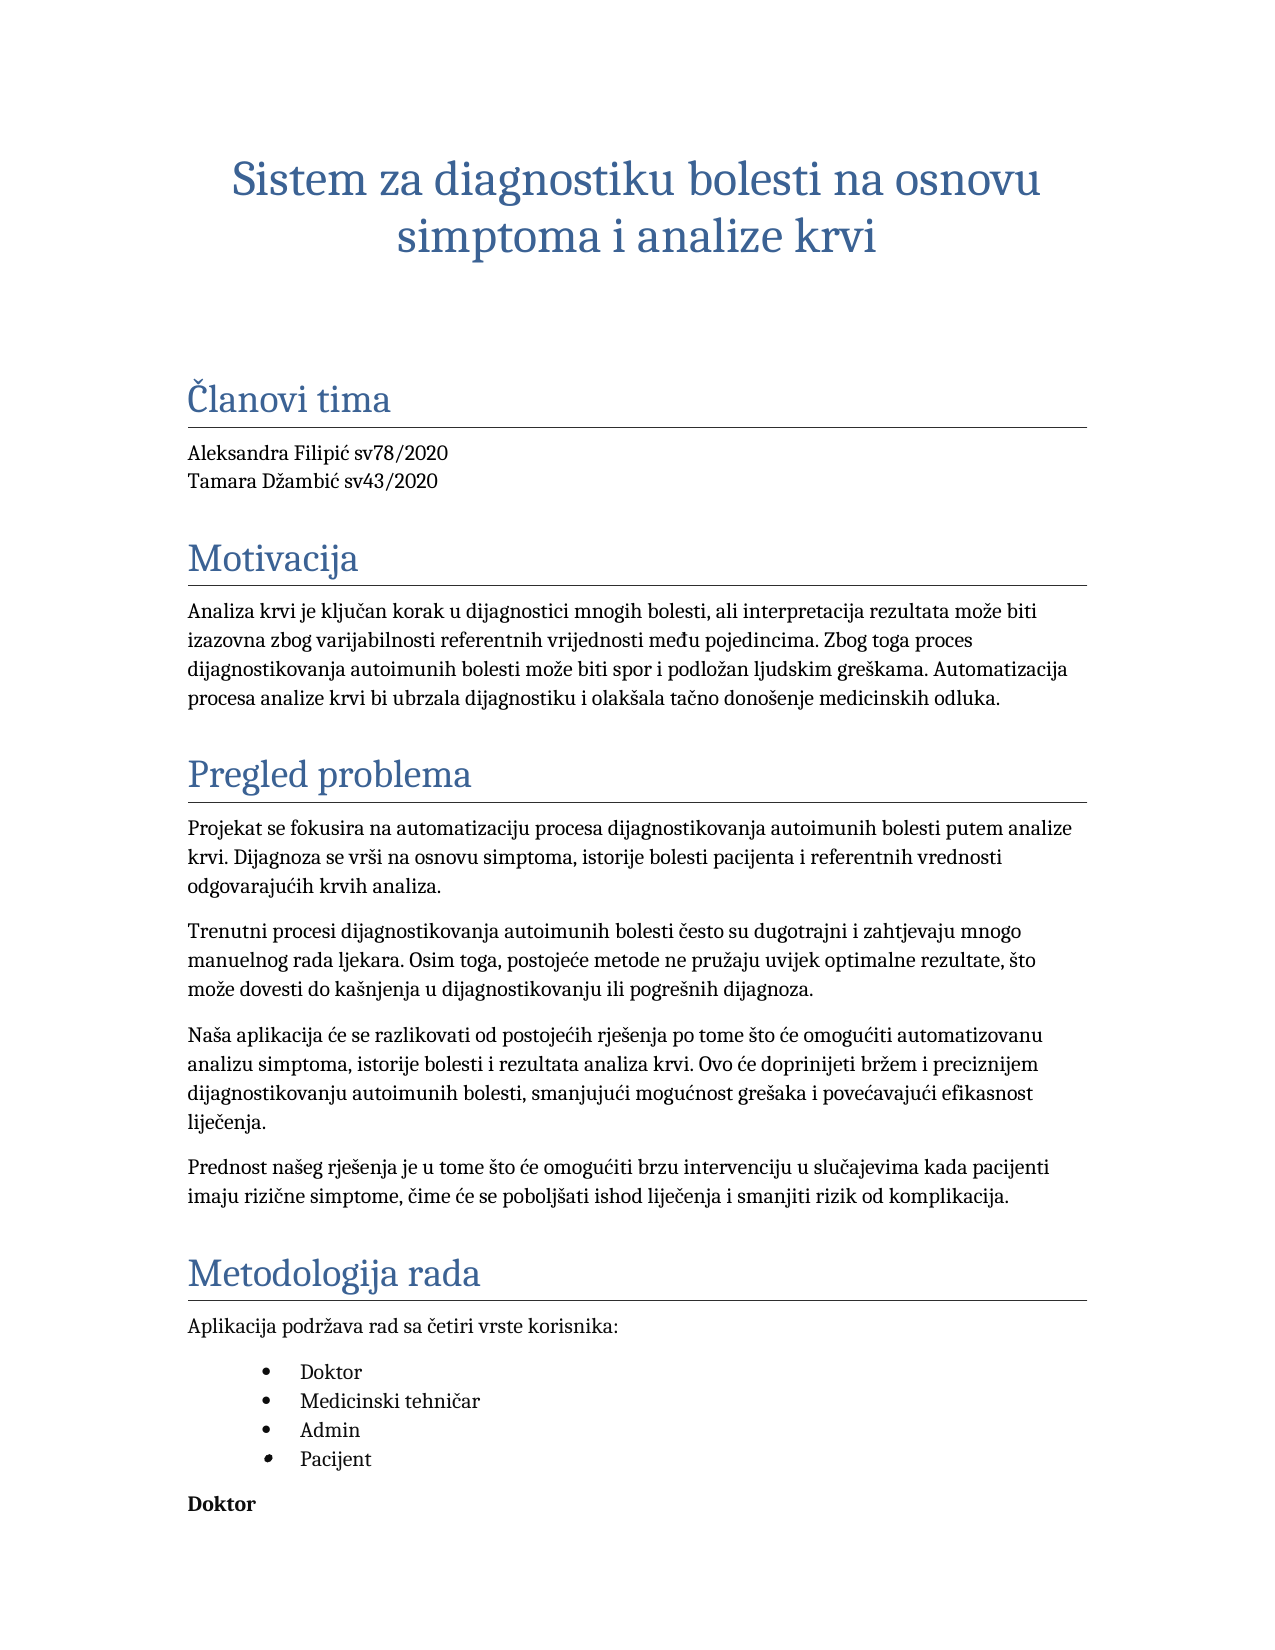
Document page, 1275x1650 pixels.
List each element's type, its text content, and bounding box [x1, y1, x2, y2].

text Tamara Džambić sv43/2020 [187, 469, 1087, 494]
subtitle Pregled problema [187, 752, 1087, 803]
text Aleksandra Filipić sv78/2020 [187, 440, 1087, 466]
list Medicinski tehničar [262, 1388, 1087, 1413]
list Pacijent [262, 1446, 1087, 1471]
text Prednost našeg rješenja je u tome što će omogućiti brzu intervenciju u slučajevima kada pacijenti imaju rizične simptome, čime će se poboljšati ishod liječenja i smanjiti rizik od komplikacija. [187, 1155, 1087, 1209]
subtitle Motivacija [187, 536, 1087, 586]
text Aplikacija podržava rad sa četiri vrste korisnika: [187, 1314, 1087, 1339]
text Analiza krvi je ključan korak u dijagnostici mnogih bolesti, ali interpretacija rezultata može biti izazovna zbog varijabilnosti referentnih vrijednosti među pojedincima. Zbog toga proces dijagnostikovanja autoimunih bolesti može biti spor i podložan ljudskim greškama. Automatizacija procesa analize krvi bi ubrzala dijagnostiku i olakšala tačno donošenje medicinskih odluka. [187, 599, 1087, 711]
text Naša aplikacija će se razlikovati od postojećih rješenja po tome što će omogućiti automatizovanu analizu simptoma, istorije bolesti i rezultata analiza krvi. Ovo će doprinijeti bržem i preciznijem dijagnostikovanju autoimunih bolesti, smanjujući mogućnost grešaka i povećavajući efikasnost liječenja. [187, 1023, 1087, 1135]
subtitle Metodologija rada [187, 1251, 1087, 1301]
list Admin [262, 1417, 1087, 1442]
subtitle Članovi tima [187, 377, 1087, 428]
text Doktor [187, 1492, 1087, 1517]
text Projekat se fokusira na automatizaciju procesa dijagnostikovanja autoimunih bolesti putem analize krvi. Dijagnoza se vrši na osnovu simptoma, istorije bolesti pacijenta i referentnih vrednosti odgovarajućih krvih analiza. [187, 816, 1087, 899]
text Trenutni procesi dijagnostikovanja autoimunih bolesti često su dugotrajni i zahtjevaju mnogo manuelnog rada ljekara. Osim toga, postojeće metode ne pružaju uvijek optimalne rezultate, što može dovesti do kašnjenja u dijagnostikovanju ili pogrešnih dijagnoza. [187, 919, 1087, 1002]
title Sistem za diagnostiku bolesti na osnovu simptoma i analize krvi [187, 150, 1087, 265]
list Doktor [262, 1359, 1087, 1384]
